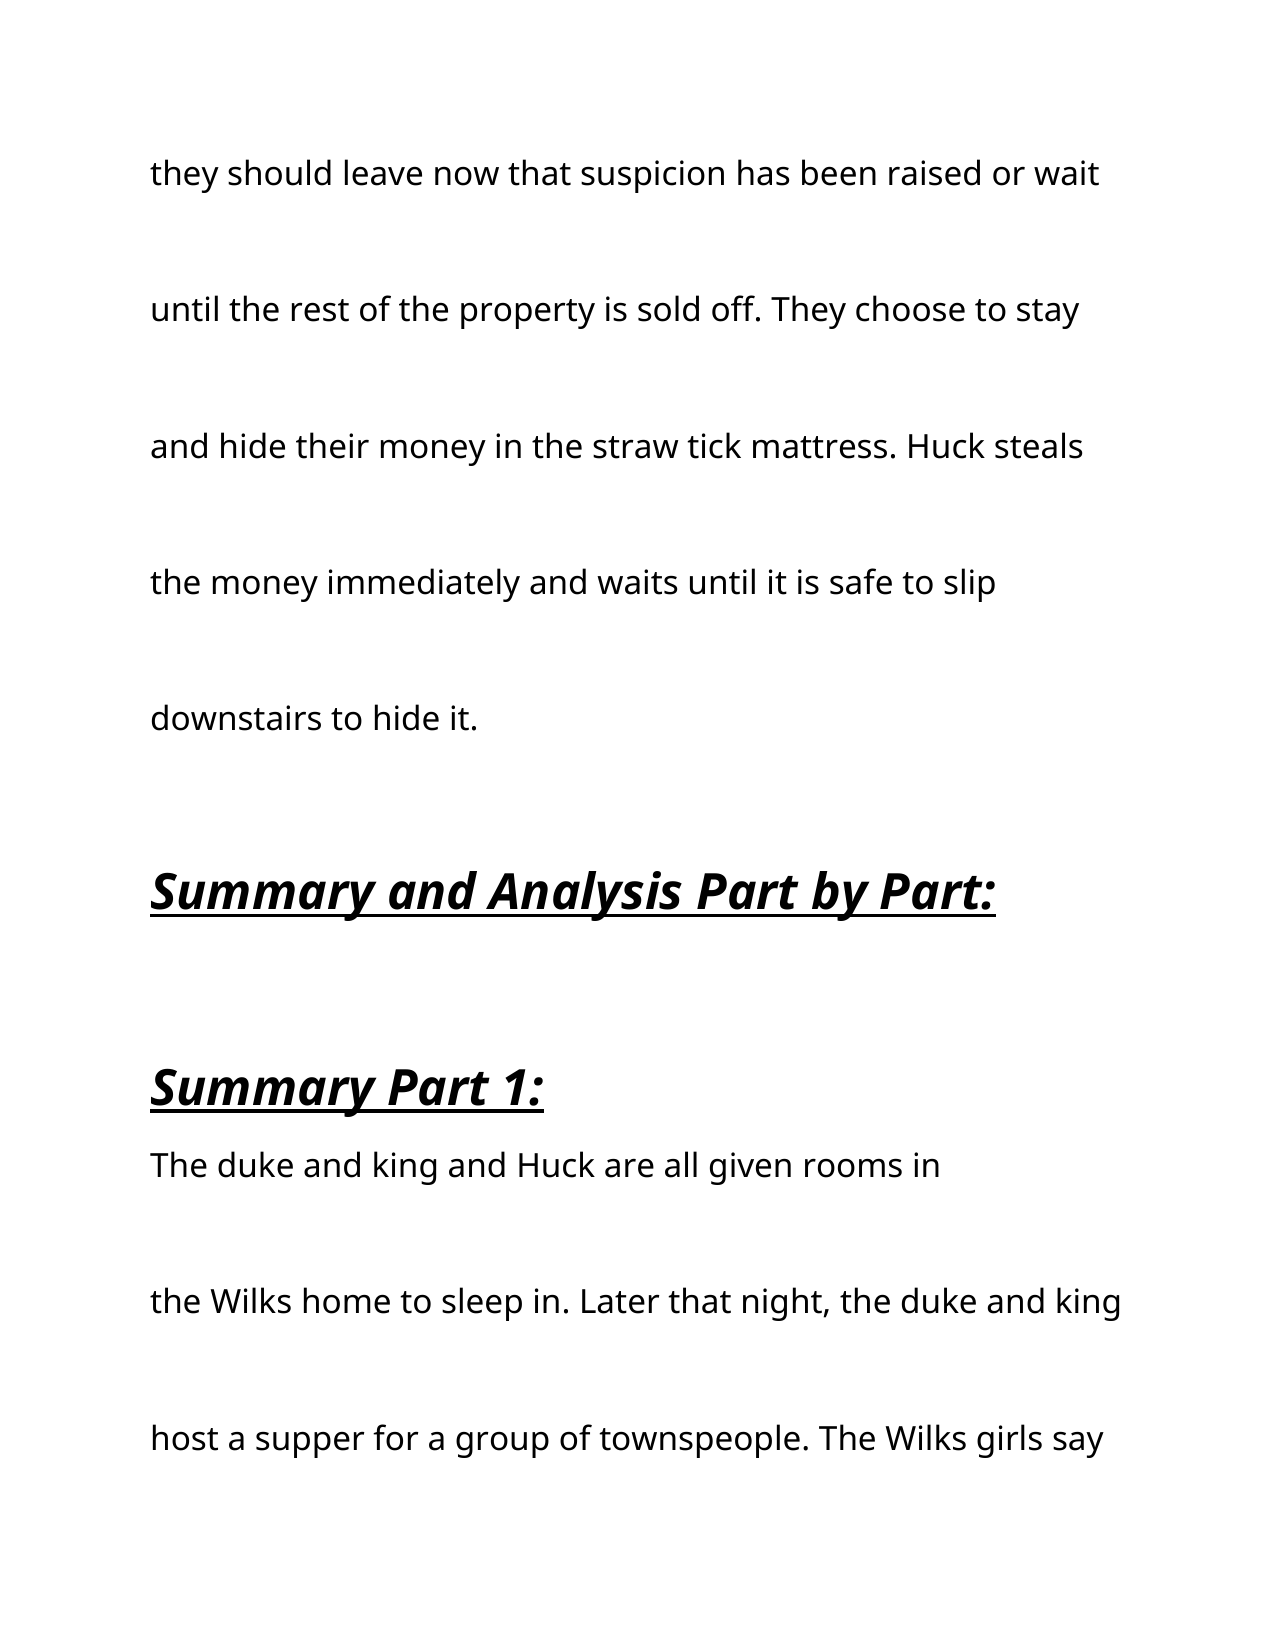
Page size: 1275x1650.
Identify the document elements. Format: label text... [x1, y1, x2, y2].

text Summary and Analysis Part by Part: [150, 856, 1125, 924]
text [150, 150, 1125, 740]
text Summary Part 1: [150, 1052, 1125, 1120]
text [150, 1142, 1125, 1460]
